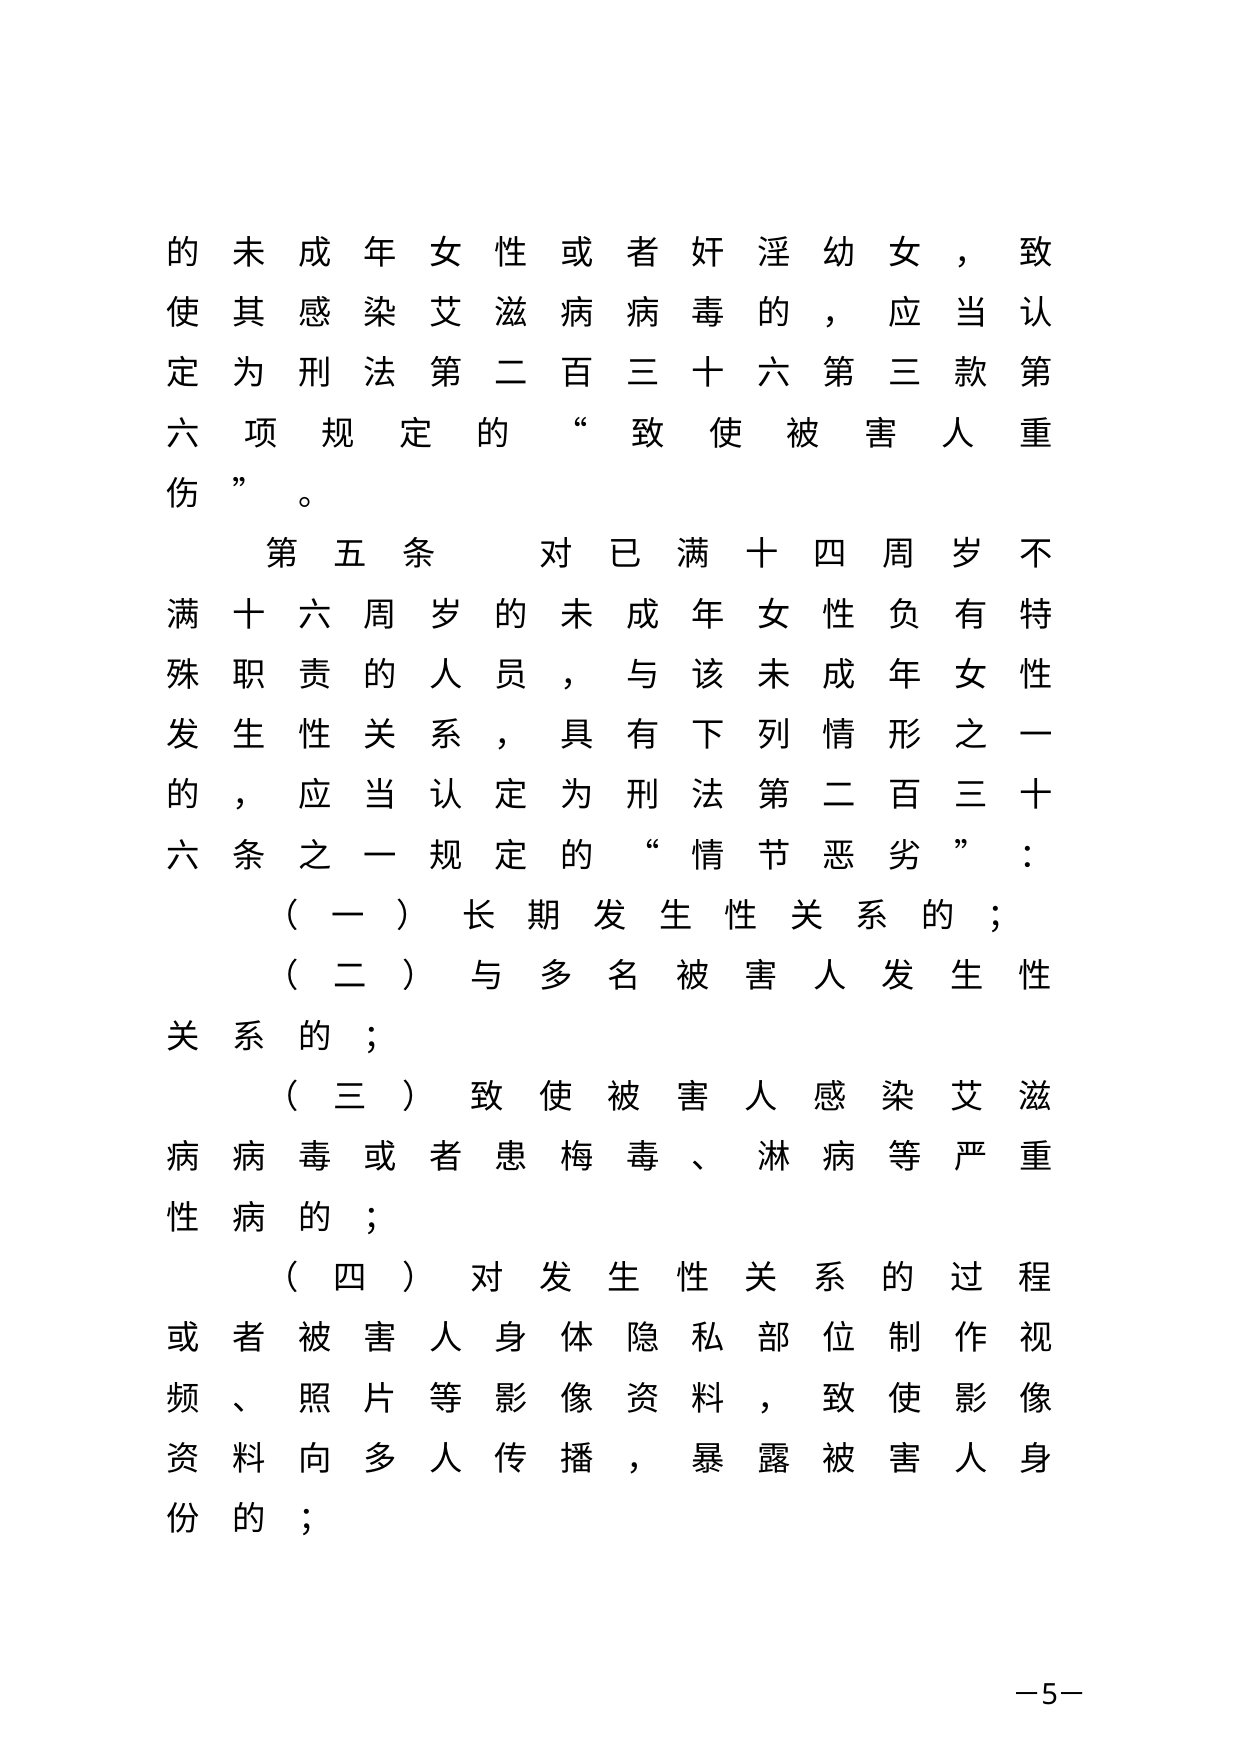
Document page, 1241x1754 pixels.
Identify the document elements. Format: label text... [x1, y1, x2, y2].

text 第五条 对已满十四周岁不满十六周岁的未成年女性负有特殊职责的人员，与该未成年女性发生性关系，具有下列情形之一的，应当认定为刑法第二百三十六条之一规定的“情节恶劣”： [167, 521, 1085, 883]
text （一）长期发生性关系的； [167, 883, 1085, 943]
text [167, 219, 1085, 521]
text （二）与多名被害人发生性关系的； [167, 943, 1085, 1064]
text （三）致使被害人感染艾滋病病毒或者患梅毒、淋病等严重性病的； [167, 1064, 1085, 1245]
text （四）对发生性关系的过程或者被害人身体隐私部位制作视频、照片等影像资料，致使影像资料向多人传播，暴露被害人身份的； [167, 1245, 1085, 1546]
